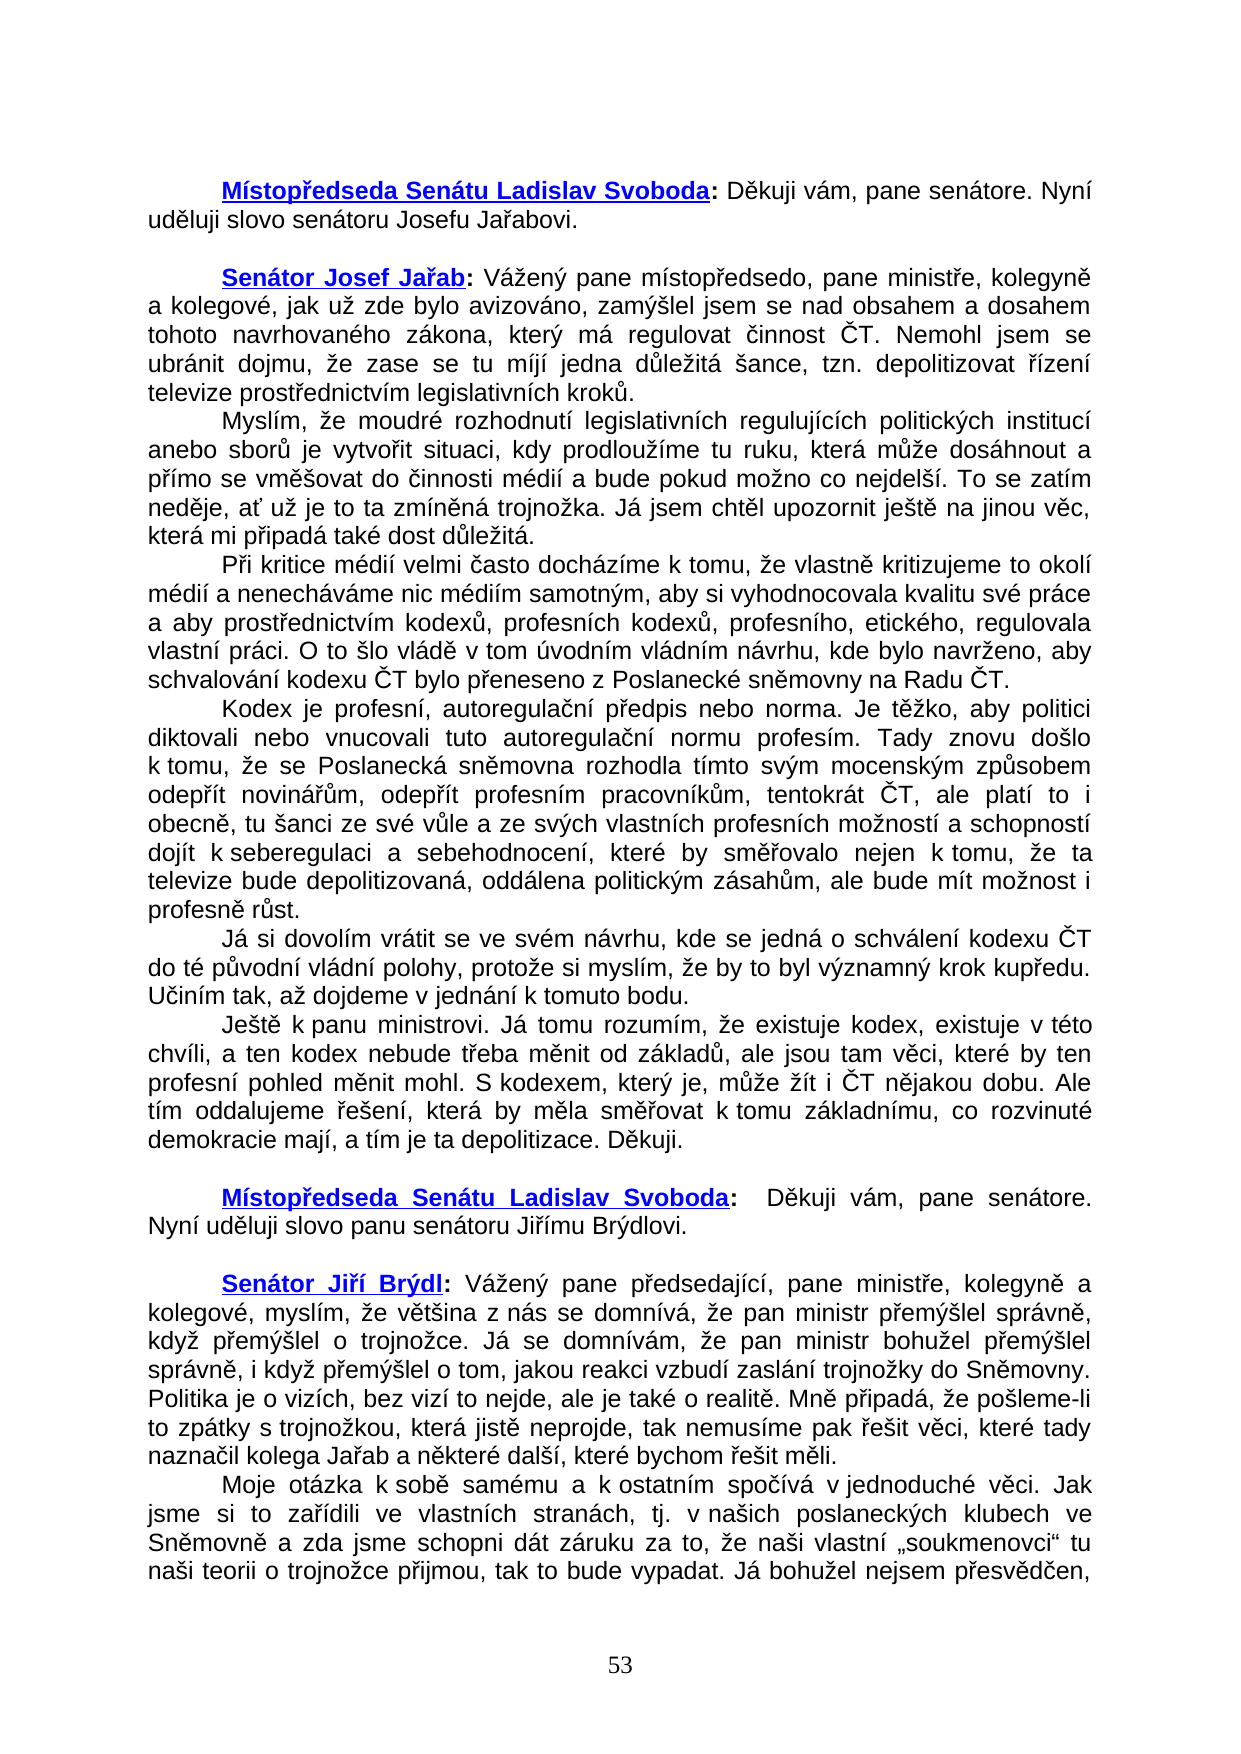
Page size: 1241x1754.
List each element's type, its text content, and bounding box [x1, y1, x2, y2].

text Kodex je profesní, autoregulační předpis nebo norma. Je těžko, aby politici diktovali nebo vnucovali tuto autoregulační normu profesím. Tady znovu došlo k tomu, že se Poslanecká sněmovna rozhodla tímto svým mocenským způsobem odepřít novinářům, odepřít profesním pracovníkům, tentokrát ČT, ale platí to i obecně, tu šanci ze své vůle a ze svých vlastních profesních možností a schopností dojít k seberegulaci a sebehodnocení, které by směřovalo nejen k tomu, že ta televize bude depolitizovaná, oddálena politickým zásahům, ale bude mít možnost i profesně růst. [148, 694, 1093, 924]
text Místopředseda Senátu Ladislav Svoboda: Děkuji vám, pane senátore. Nyní uděluji slovo panu senátoru Jiřímu Brýdlovi. [148, 1183, 1093, 1240]
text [148, 1470, 1093, 1585]
text Senátor Jiří Brýdl: Vážený pane předsedající, pane ministře, kolegyně a kolegové, myslím, že většina z nás se domnívá, že pan ministr přemýšlel správně, když přemýšlel o trojnožce. Já se domnívám, že pan ministr bohužel přemýšlel správně, i když přemýšlel o tom, jakou reakci vzbudí zaslání trojnožky do Sněmovny. Politika je o vizích, bez vizí to nejde, ale je také o realitě. Mně připadá, že pošleme-li to zpátky s trojnožkou, která jistě neprojde, tak nemusíme pak řešit věci, které tady naznačil kolega Jařab a některé další, které bychom řešit měli. [148, 1269, 1093, 1470]
text Já si dovolím vrátit se ve svém návrhu, kde se jedná o schválení kodexu ČT do té původní vládní polohy, protože si myslím, že by to byl významný krok kupředu. Učiním tak, až dojdeme v jednání k tomuto bodu. [148, 924, 1093, 1010]
text Při kritice médií velmi často docházíme k tomu, že vlastně kritizujeme to okolí médií a nenecháváme nic médiím samotným, aby si vyhodnocovala kvalitu své práce a aby prostřednictvím kodexů, profesních kodexů, profesního, etického, regulovala vlastní práci. O to šlo vládě v tom úvodním vládním návrhu, kde bylo navrženo, aby schvalování kodexu ČT bylo přeneseno z Poslanecké sněmovny na Radu ČT. [148, 550, 1093, 694]
text Myslím, že moudré rozhodnutí legislativních regulujících politických institucí anebo sborů je vytvořit situaci, kdy prodloužíme tu ruku, která může dosáhnout a přímo se vměšovat do činnosti médií a bude pokud možno co nejdelší. To se zatím neděje, ať už je to ta zmíněná trojnožka. Já jsem chtěl upozornit ještě na jinou věc, která mi připadá také dost důležitá. [148, 406, 1093, 550]
text Ještě k panu ministrovi. Já tomu rozumím, že existuje kodex, existuje v této chvíli, a ten kodex nebude třeba měnit od základů, ale jsou tam věci, které by ten profesní pohled měnit mohl. S kodexem, který je, může žít i ČT nějakou dobu. Ale tím oddalujeme řešení, která by měla směřovat k tomu základnímu, co rozvinuté demokracie mají, a tím je ta depolitizace. Děkuji. [148, 1010, 1093, 1154]
text Senátor Josef Jařab: Vážený pane místopředsedo, pane ministře, kolegyně a kolegové, jak už zde bylo avizováno, zamýšlel jsem se nad obsahem a dosahem tohoto navrhovaného zákona, který má regulovat činnost ČT. Nemohl jsem se ubránit dojmu, že zase se tu míjí jedna důležitá šance, tzn. depolitizovat řízení televize prostřednictvím legislativních kroků. [148, 263, 1093, 406]
text Místopředseda Senátu Ladislav Svoboda: Děkuji vám, pane senátore. Nyní uděluji slovo senátoru Josefu Jařabovi. [148, 176, 1093, 234]
